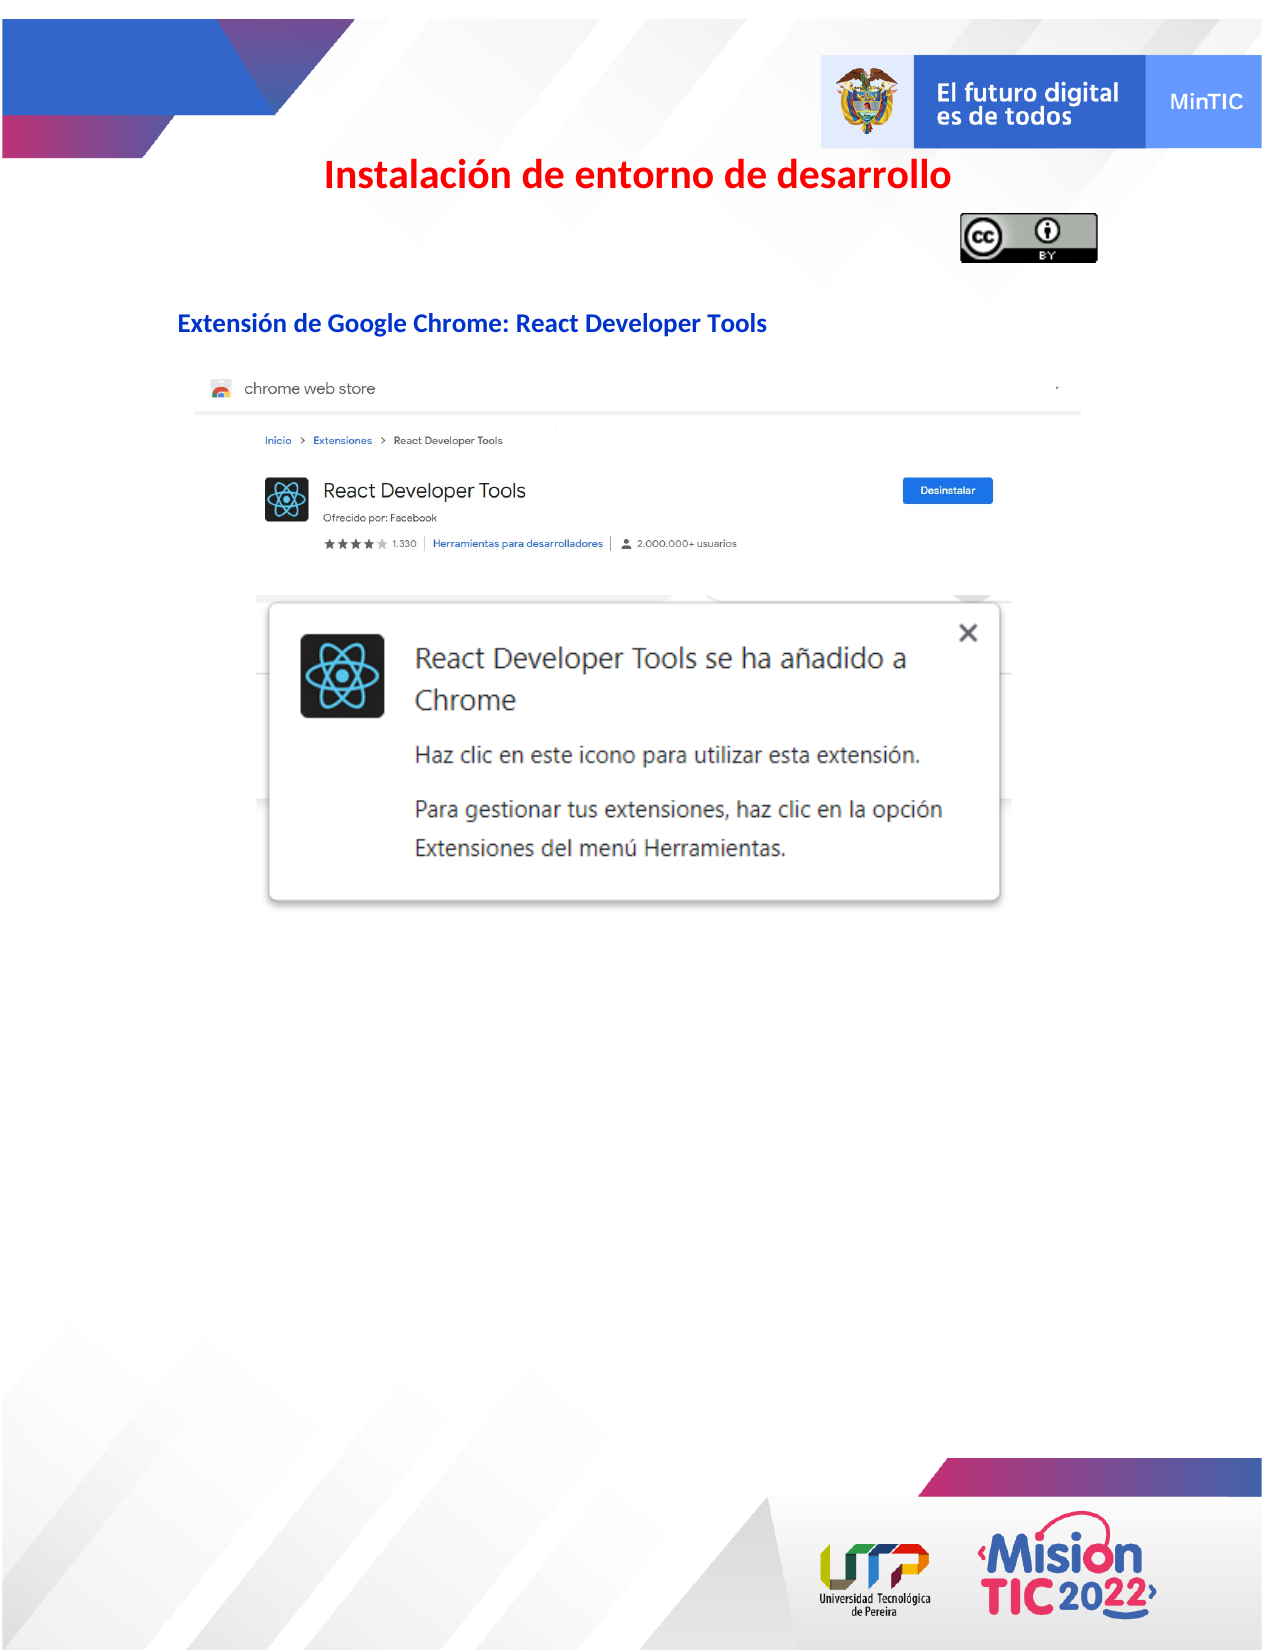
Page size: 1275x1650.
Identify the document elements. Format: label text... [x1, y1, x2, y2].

picture [2, 19, 1262, 1650]
text Extensión de Google Chrome: React Developer Tools [177, 306, 1110, 339]
subtitle Instalación de entorno de desarrollo [322, 148, 953, 198]
